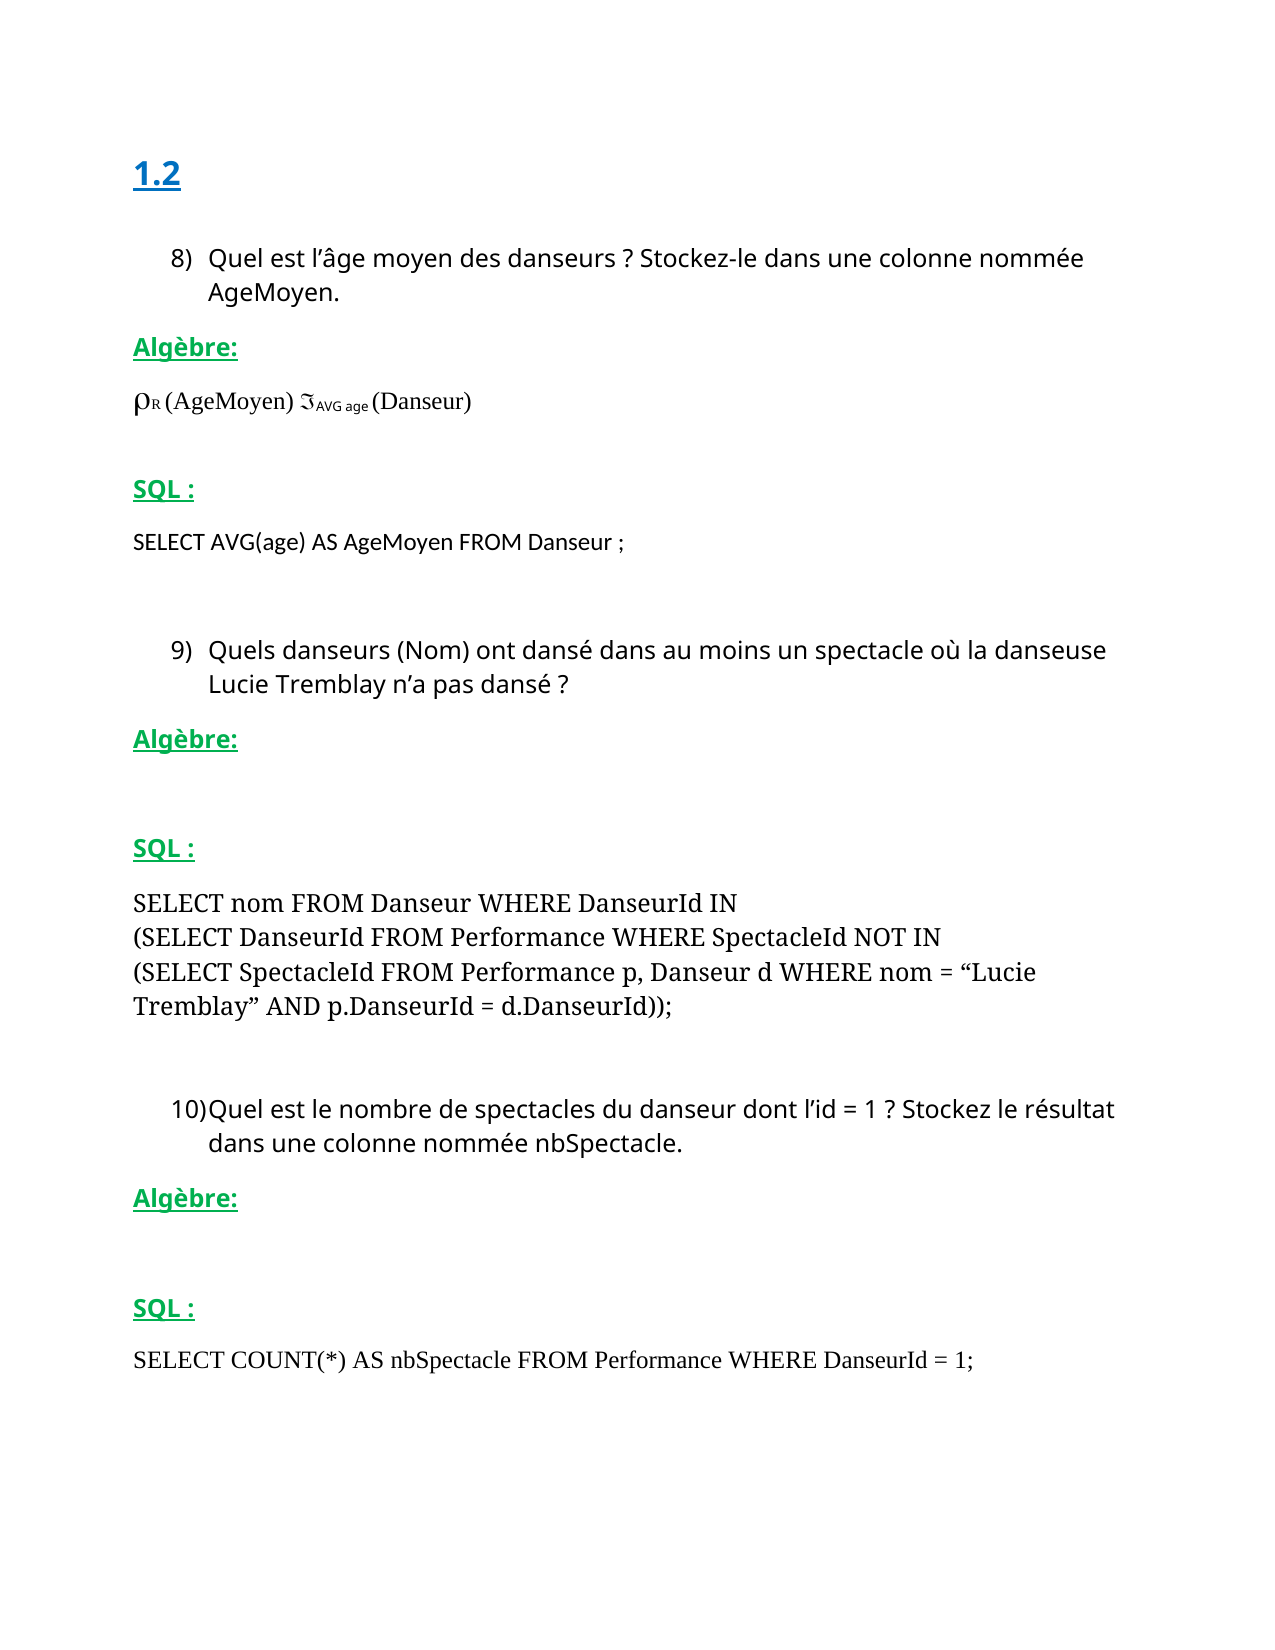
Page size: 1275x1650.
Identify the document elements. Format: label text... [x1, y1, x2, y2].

list Quel est l’âge moyen des danseurs ? Stockez-le dans une colonne nommée AgeMoyen. [170, 241, 1122, 309]
text 1.2 [133, 150, 1122, 195]
text Algèbre: [133, 330, 1122, 364]
list Quel est le nombre de spectacles du danseur dont l’id = 1 ? Stockez le résultat dans une colonne nommée nbSpectacle. [170, 1092, 1122, 1160]
text (SELECT DanseurId FROM Performance WHERE SpectacleId NOT IN [133, 920, 1122, 954]
text Algèbre: [133, 1181, 1122, 1215]
text Algèbre: [133, 721, 1122, 755]
text SQL : [133, 831, 1122, 865]
text SELECT COUNT(*) AS nbSpectacle FROM Performance WHERE DanseurId = 1; [133, 1346, 1122, 1374]
text (SELECT SpectacleId FROM Performance p, Danseur d WHERE nom = “Lucie [133, 954, 1122, 988]
text SQL : [133, 471, 1122, 505]
list Quels danseurs (Nom) ont dansé dans au moins un spectacle où la danseuse Lucie Tremblay n’a pas dansé ? [170, 632, 1122, 701]
text SELECT nom FROM Danseur WHERE DanseurId IN [133, 886, 1122, 920]
text SQL : [133, 1291, 1122, 1325]
text SELECT AVG(age) AS AgeMoyen FROM Danseur ; [133, 526, 1122, 557]
text R (AgeMoyen) AVG age (Danseur) [133, 385, 1122, 416]
text Tremblay” AND p.DanseurId = d.DanseurId)); [133, 988, 1122, 1022]
